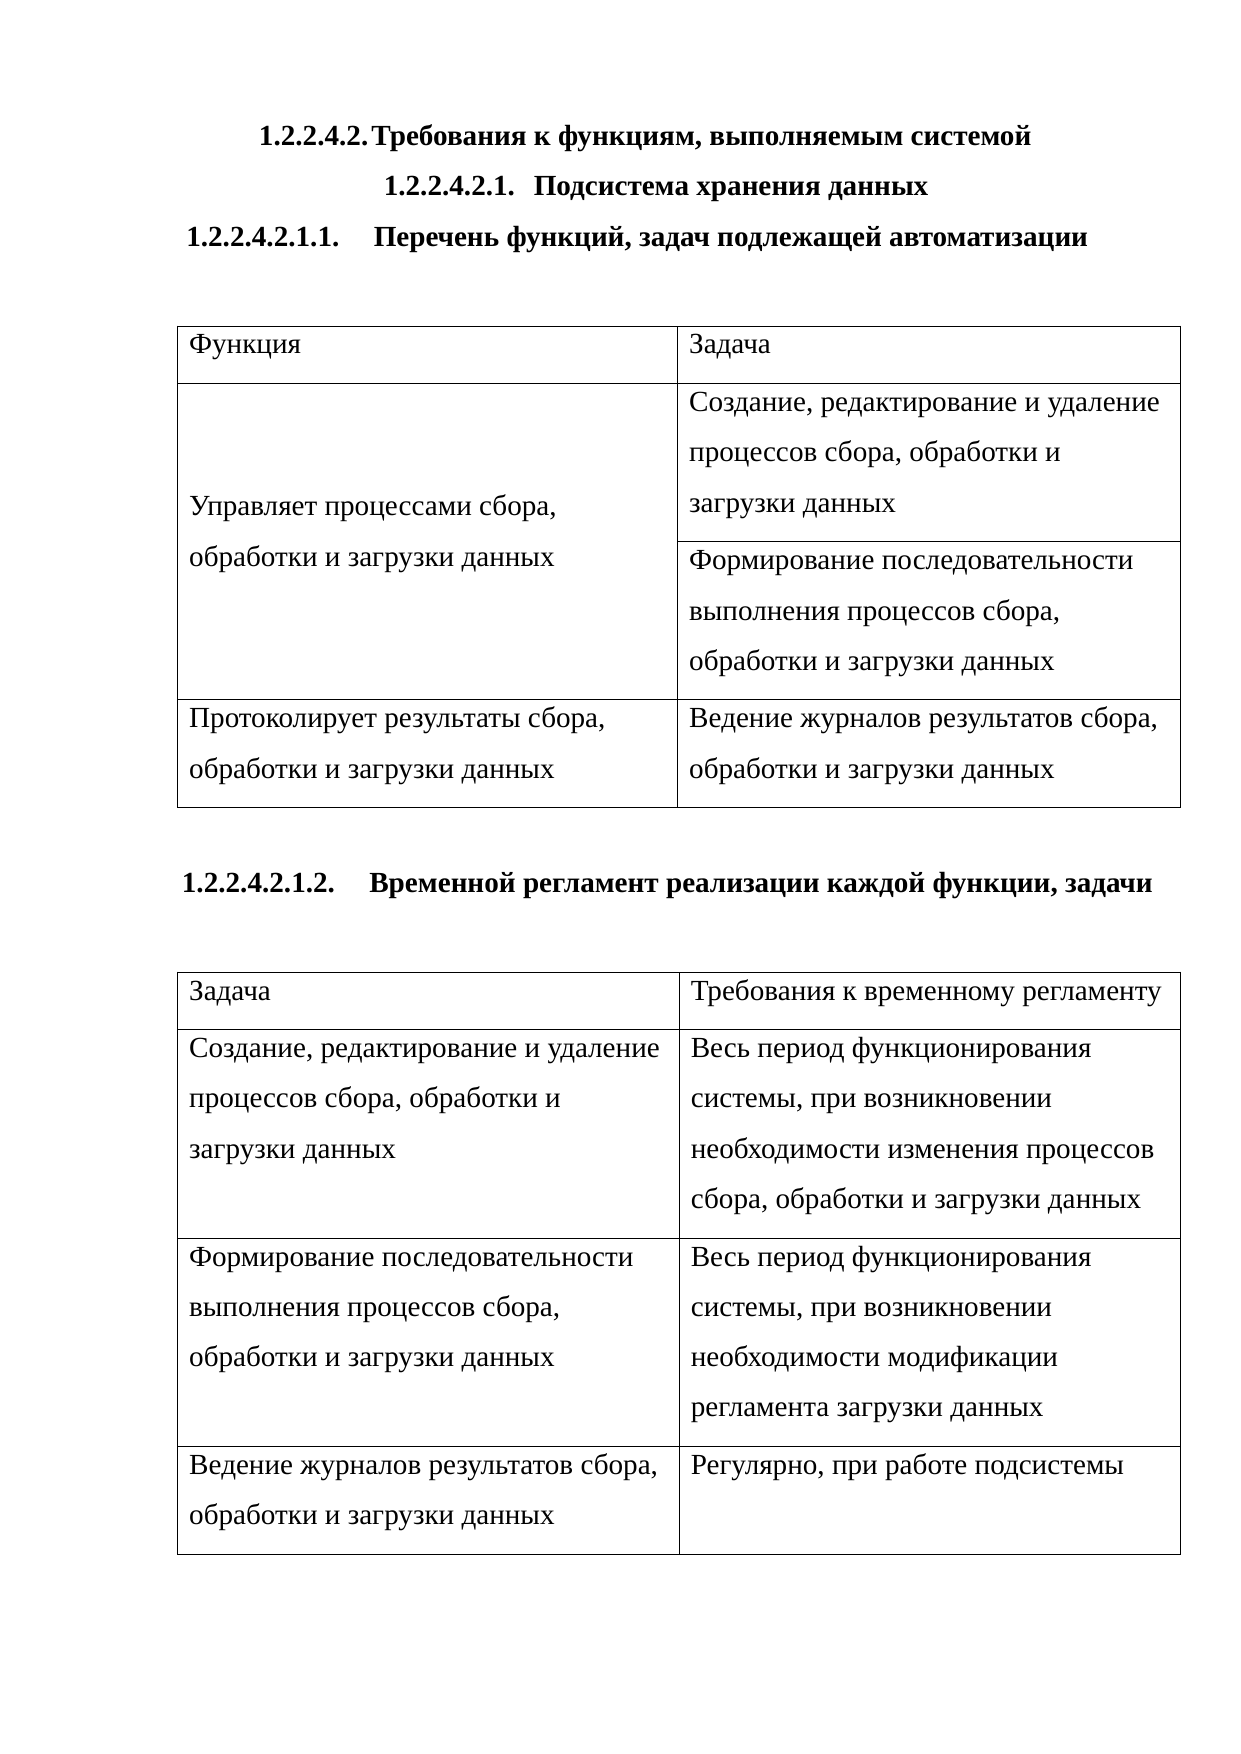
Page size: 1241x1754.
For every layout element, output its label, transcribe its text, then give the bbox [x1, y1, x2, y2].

table_cell Весь период функционирования системы, при возникновении необходимости модификации регламента загрузки данных [680, 1239, 1180, 1446]
table_cell Регулярно, при работе подсистемы [680, 1447, 1180, 1554]
list Перечень функций, задач подлежащей автоматизации [93, 219, 1181, 252]
table_header Функция [178, 327, 677, 383]
table_header Требования к временному регламенту [680, 973, 1180, 1029]
table_cell Создание, редактирование и удаление процессов сбора, обработки и загрузки данных [678, 384, 1180, 541]
list Временной регламент реализации каждой функции, задачи [182, 865, 1181, 898]
table_cell Создание, редактирование и удаление процессов сбора, обработки и загрузки данных [178, 1030, 679, 1238]
table_cell Ведение журналов результатов сбора, обработки и загрузки данных [678, 700, 1180, 807]
table_cell Весь период функционирования системы, при возникновении необходимости изменения процессов сбора, обработки и загрузки данных [680, 1030, 1180, 1238]
table_cell Формирование последовательности выполнения процессов сбора, обработки и загрузки данных [178, 1239, 679, 1446]
table_header Задача [678, 327, 1180, 383]
list Требования к функциям, выполняемым системой [109, 118, 1181, 152]
table_cell Формирование последовательности выполнения процессов сбора, обработки и загрузки данных [678, 542, 1180, 699]
table_header Задача [178, 973, 679, 1029]
list Подсистема хранения данных [131, 168, 1181, 202]
table_cell Управляет процессами сбора, обработки и загрузки данных [178, 384, 677, 699]
table_cell Ведение журналов результатов сбора, обработки и загрузки данных [178, 1447, 679, 1554]
table_cell Протоколирует результаты сбора, обработки и загрузки данных [178, 700, 677, 807]
